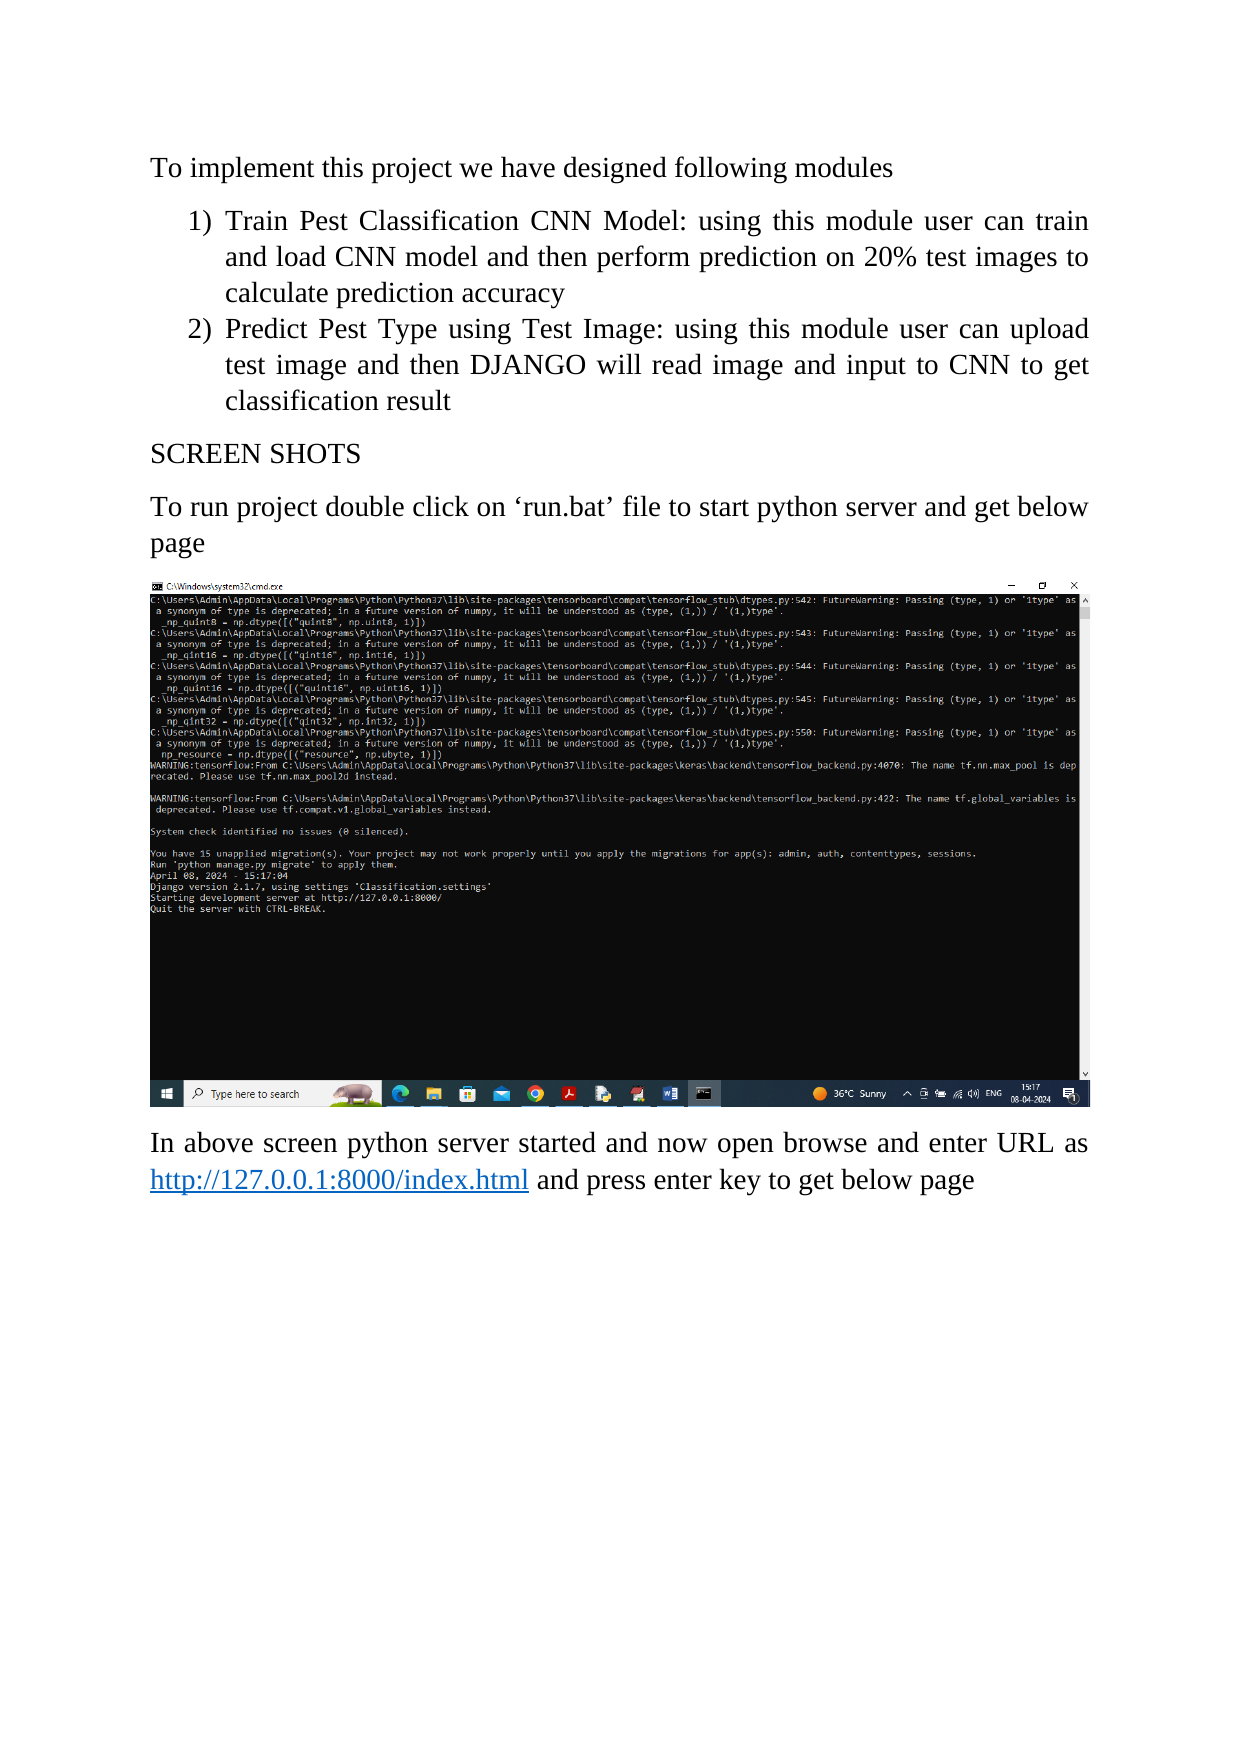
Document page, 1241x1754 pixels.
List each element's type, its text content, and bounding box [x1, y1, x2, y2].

list Predict Pest Type using Test Image: using this module user can upload test image and then DJANGO will read image and input to CNN to get classification result [187, 311, 1090, 417]
text To run project double click on ‘run.bat’ file to start python server and get below page [150, 489, 1090, 559]
text In above screen python server started and now open browse and enter URL as http://127.0.0.1:8000/index.html and press enter key to get below page [150, 1126, 1090, 1195]
text To implement this project we have designed following modules [150, 150, 1090, 183]
list Train Pest Classification CNN Model: using this module user can train and load CNN model and then perform prediction on 20% test images to calculate prediction accuracy [187, 203, 1090, 309]
text SCREEN SHOTS [150, 436, 1090, 470]
picture [150, 578, 1091, 1107]
